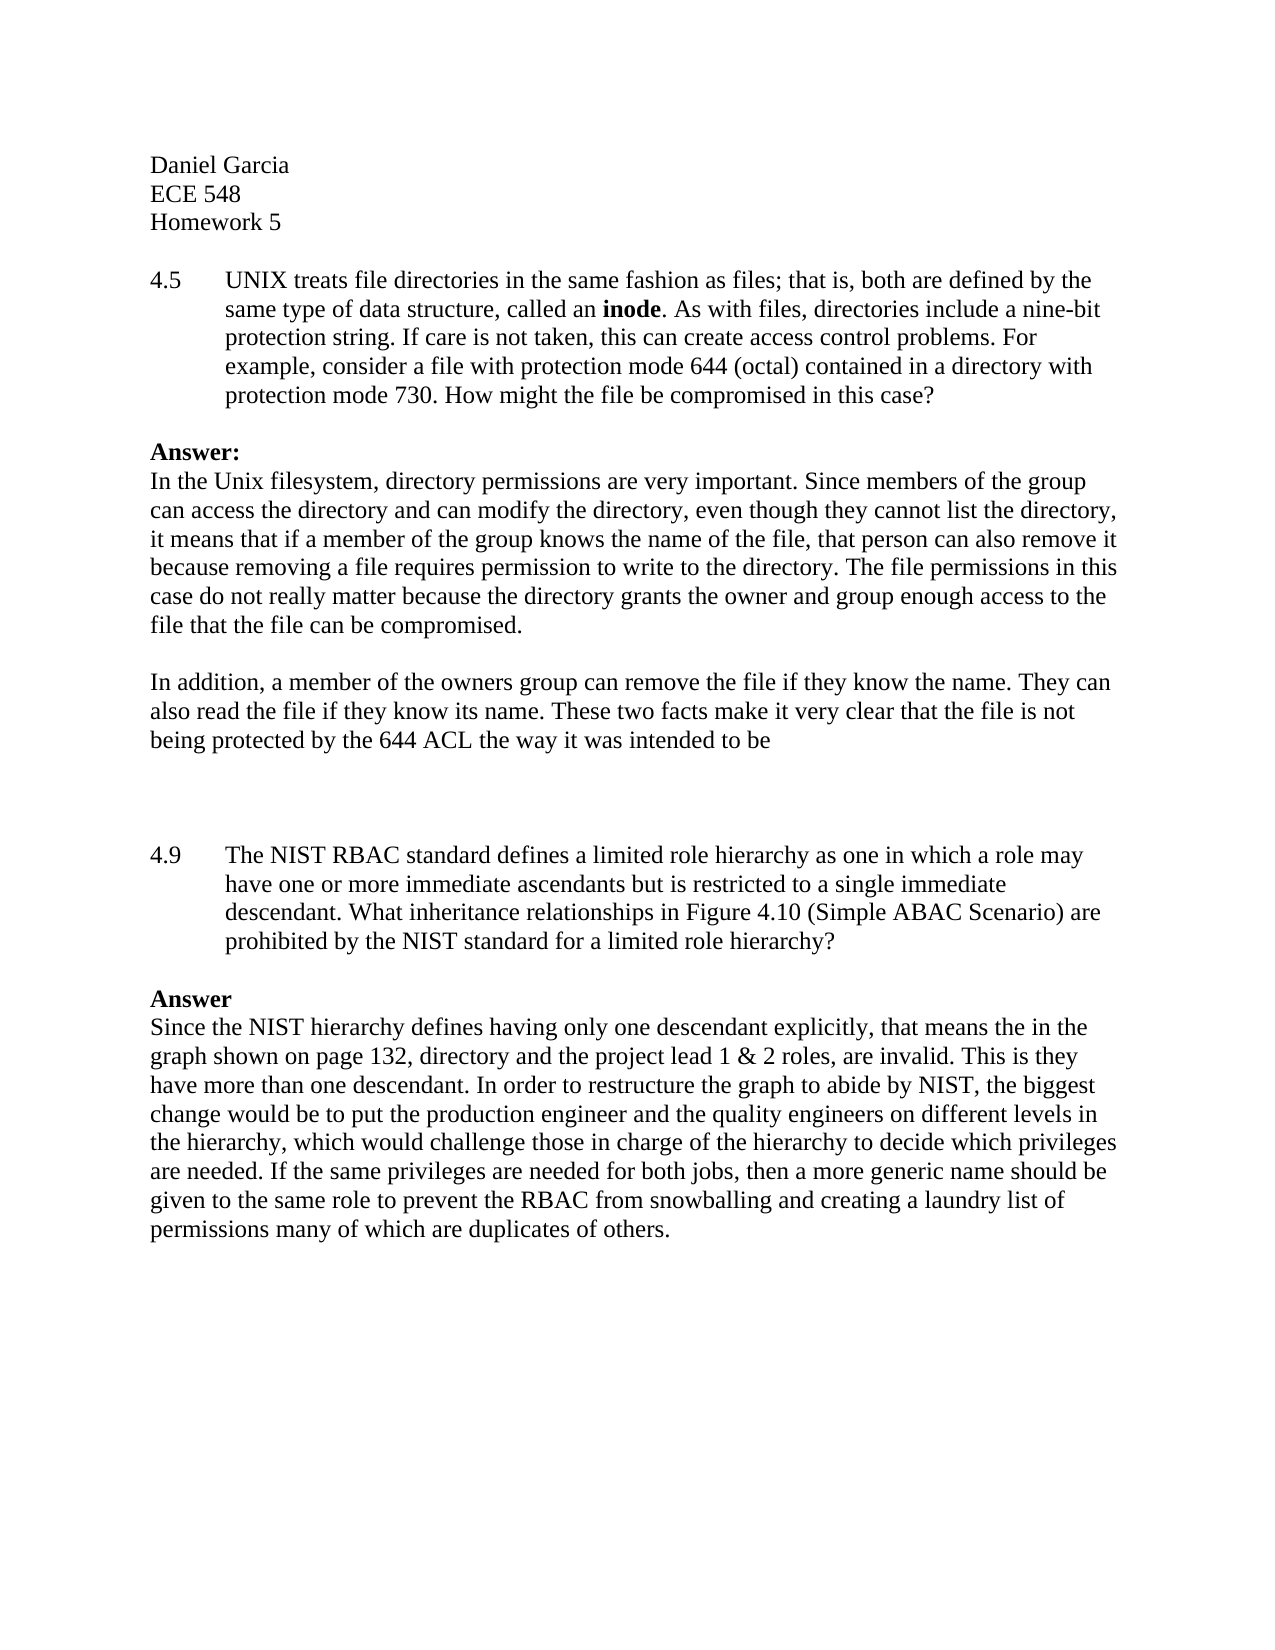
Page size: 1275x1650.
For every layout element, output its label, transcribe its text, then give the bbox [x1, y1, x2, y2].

text In addition, a member of the owners group can remove the file if they know the name. They can also read the file if they know its name. These two facts make it very clear that the file is not being protected by the 644 ACL the way it was intended to be [150, 667, 1125, 754]
text Answer: [150, 437, 1125, 466]
text Answer [150, 984, 1125, 1012]
text In the Unix filesystem, directory permissions are very important. Since members of the group can access the directory and can modify the directory, even though they cannot list the directory, it means that if a member of the group knows the name of the file, that person can also remove it because removing a file requires permission to write to the directory. The file permissions in this case do not really matter because the directory grants the owner and group enough access to the file that the file can be compromised. [150, 466, 1125, 639]
text ECE 548 [150, 179, 1125, 207]
text 4.9 The NIST RBAC standard defines a limited role hierarchy as one in which a role may have one or more immediate ascendants but is restricted to a single immediate descendant. What inheritance relationships in Figure 4.10 (Simple ABAC Scenario) are prohibited by the NIST standard for a limited role hierarchy? [150, 840, 1125, 955]
text Since the NIST hierarchy defines having only one descendant explicitly, that means the in the graph shown on page 132, directory and the project lead 1 & 2 roles, are invalid. This is they have more than one descendant. In order to restructure the graph to abide by NIST, the biggest change would be to put the production engineer and the quality engineers on different levels in the hierarchy, which would challenge those in charge of the hierarchy to decide which privileges are needed. If the same privileges are needed for both jobs, then a more generic name should be given to the same role to prevent the RBAC from snowballing and creating a laundry list of permissions many of which are duplicates of others. [150, 1012, 1125, 1242]
text Homework 5 [150, 207, 1125, 236]
text Daniel Garcia [150, 150, 1125, 179]
text 4.5 UNIX treats file directories in the same fashion as files; that is, both are defined by the same type of data structure, called an inode. As with files, directories include a nine-bit protection string. If care is not taken, this can create access control problems. For example, consider a file with protection mode 644 (octal) contained in a directory with protection mode 730. How might the file be compromised in this case? [150, 265, 1125, 409]
